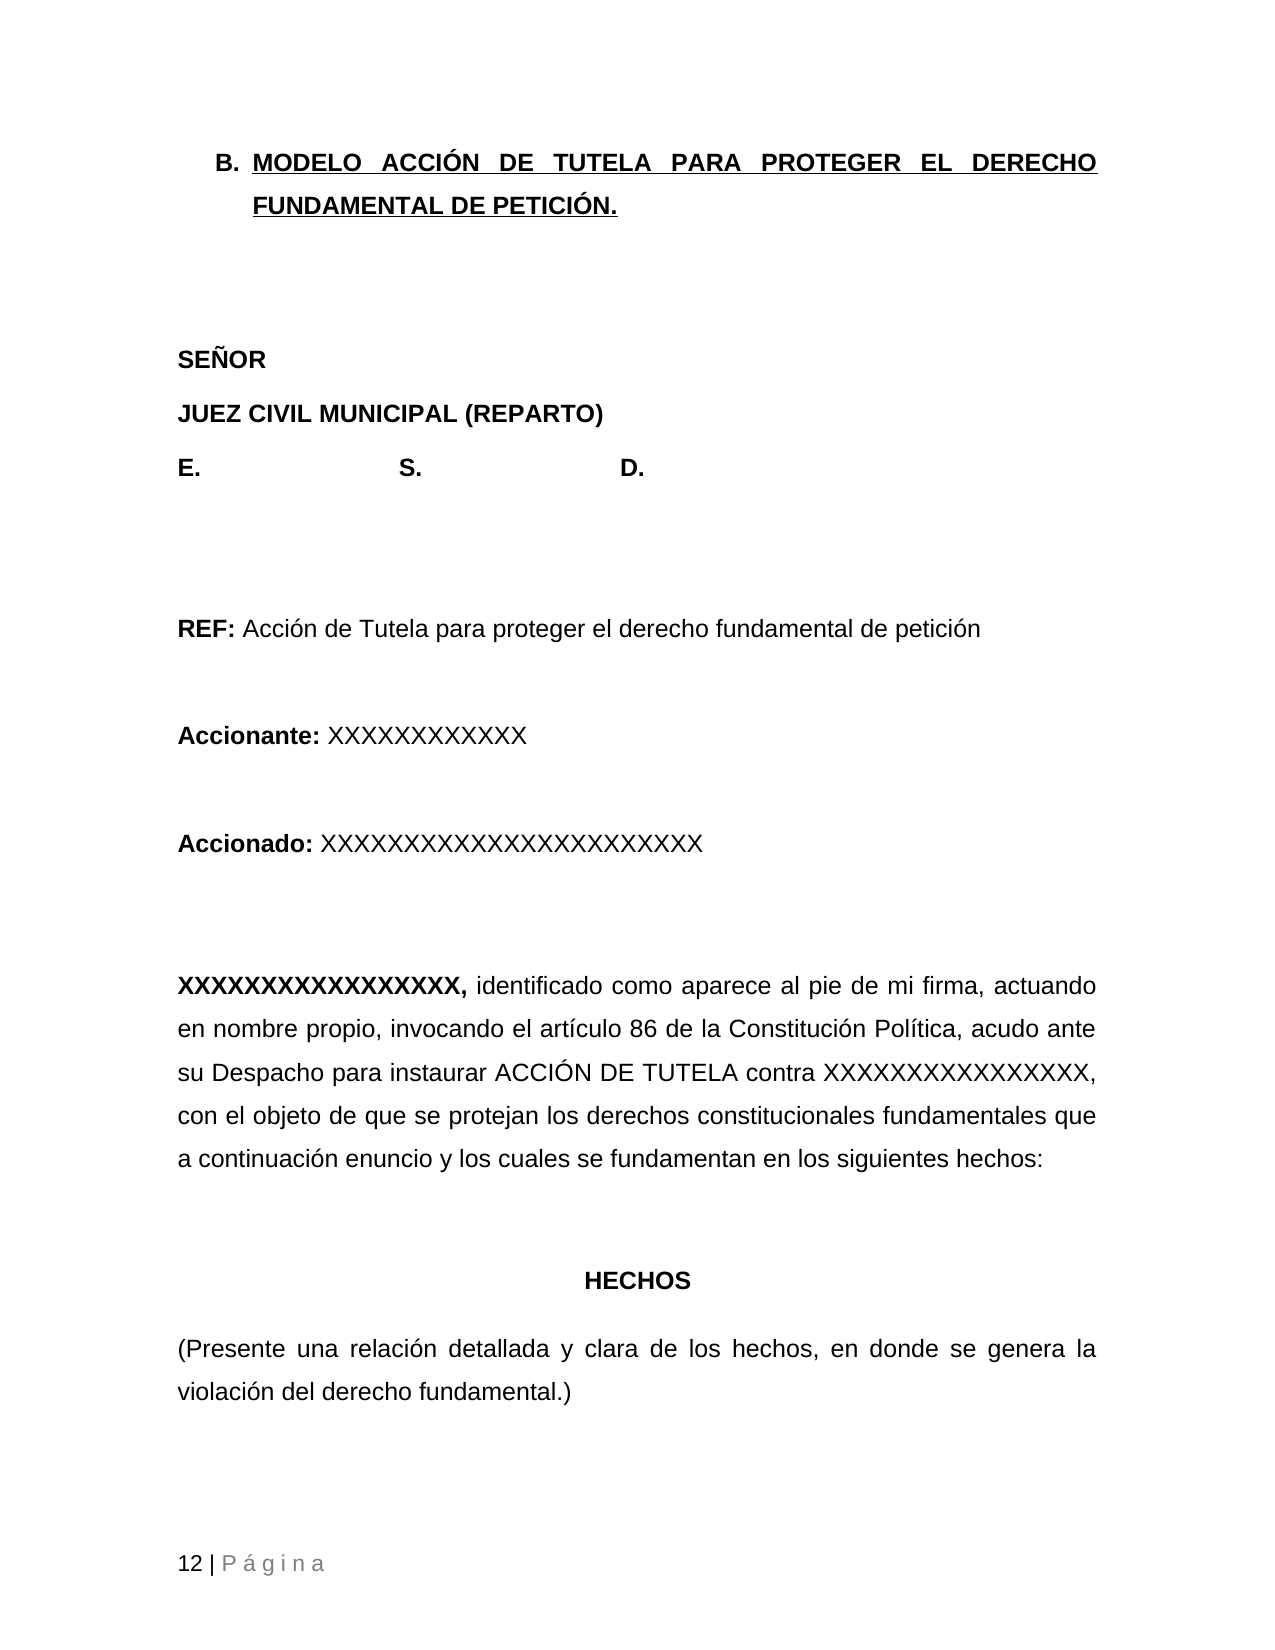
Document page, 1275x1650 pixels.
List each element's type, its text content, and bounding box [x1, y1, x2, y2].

text REF: Acción de Tutela para proteger el derecho fundamental de petición [177, 614, 1098, 643]
text Accionante: XXXXXXXXXXXX [177, 721, 1098, 750]
text E. S. D. [177, 453, 1098, 481]
text Accionado: XXXXXXXXXXXXXXXXXXXXXXX [177, 829, 1098, 858]
text (Presente una relación detallada y clara de los hechos, en donde se genera la violación del derecho fundamental.) [177, 1334, 1098, 1406]
text XXXXXXXXXXXXXXXXX, identificado como aparece al pie de mi firma, actuando en nombre propio, invocando el artículo 86 de la Constitución Política, acudo ante su Despacho para instaurar ACCIÓN DE TUTELA contra XXXXXXXXXXXXXXXX, con el objeto de que se protejan los derechos constitucionales fundamentales que a continuación enuncio y los cuales se fundamentan en los siguientes hechos: [177, 971, 1098, 1173]
text JUEZ CIVIL MUNICIPAL (REPARTO) [177, 399, 1098, 428]
text SEÑOR [177, 345, 1098, 374]
text HECHOS [177, 1266, 1098, 1294]
list MODELO ACCIÓN DE TUTELA PARA PROTEGER EL DERECHO FUNDAMENTAL DE PETICIÓN. [215, 148, 1098, 219]
